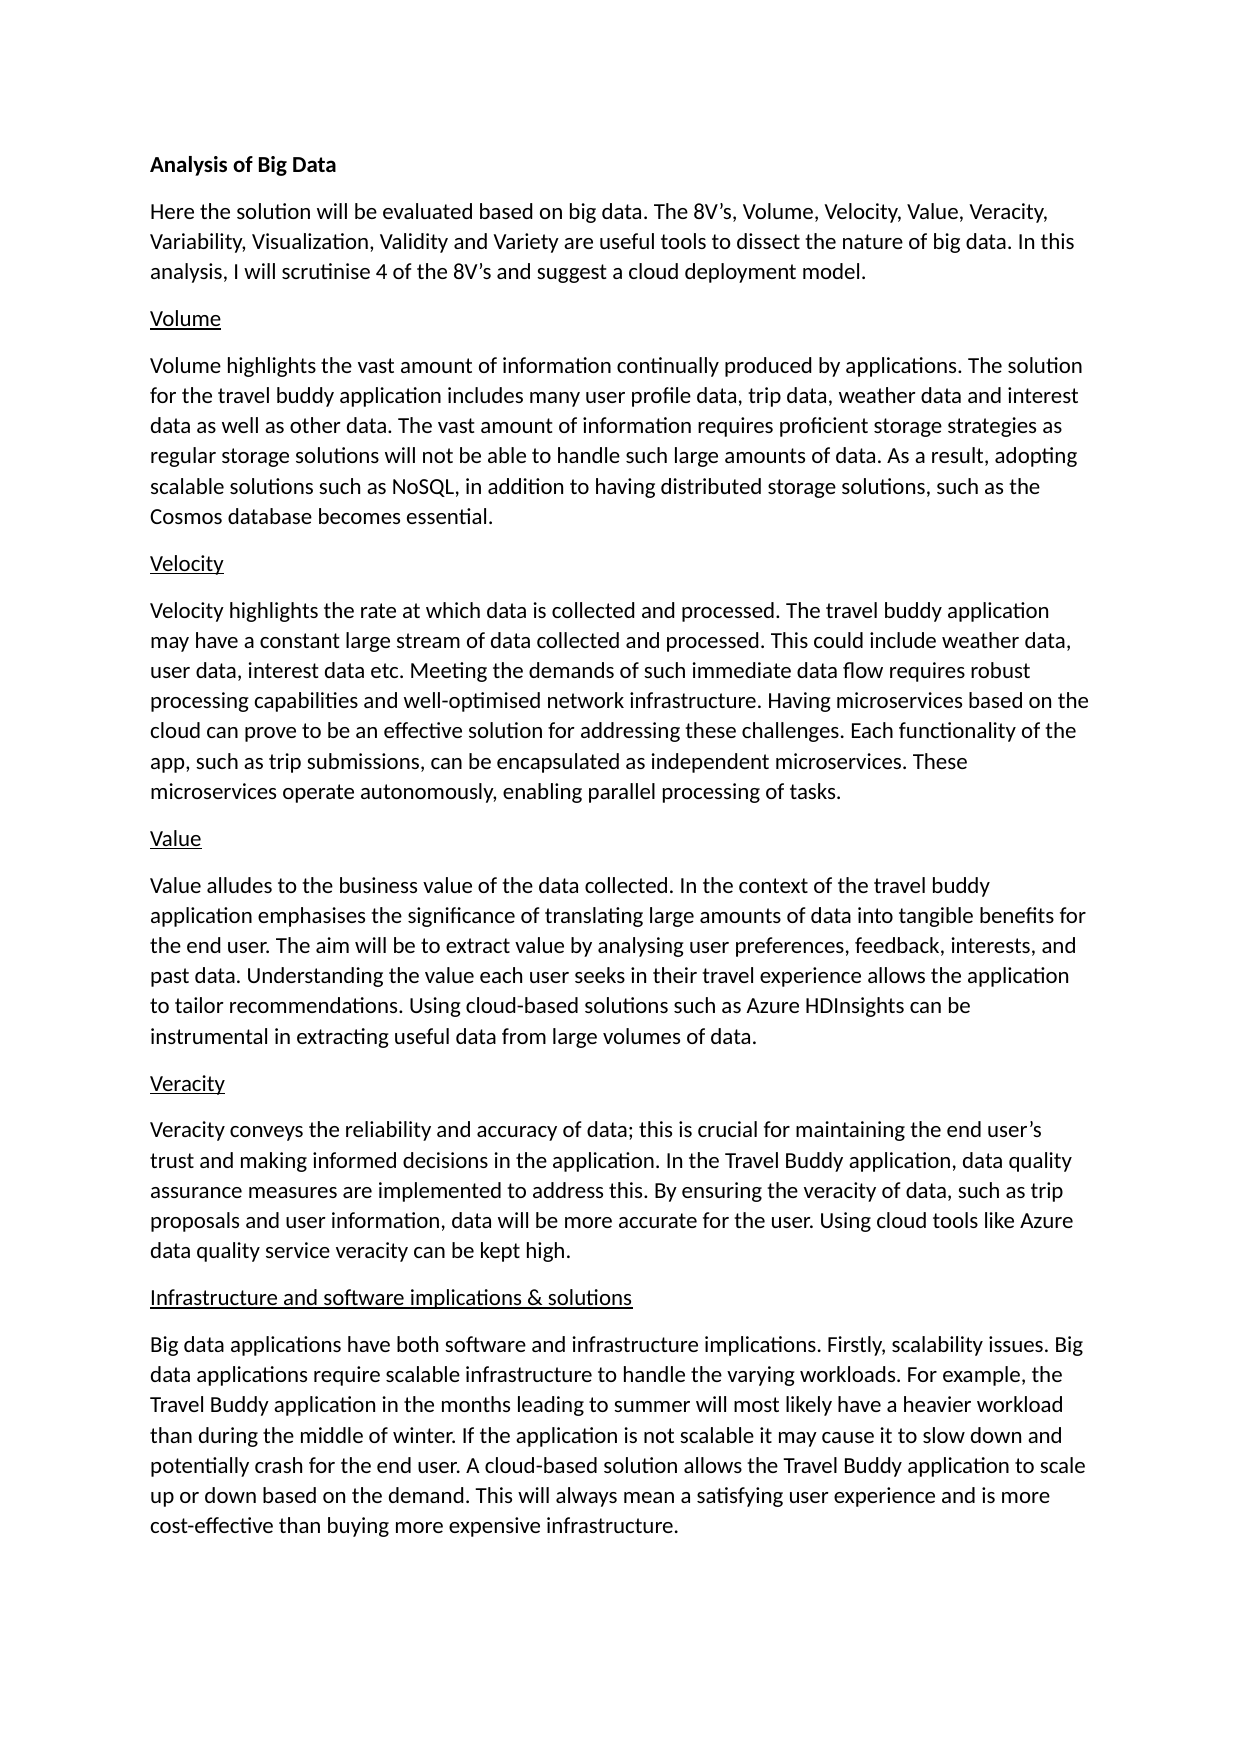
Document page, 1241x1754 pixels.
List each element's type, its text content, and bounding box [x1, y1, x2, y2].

text Analysis of Big Data [150, 150, 1090, 178]
text Volume [150, 304, 1090, 332]
text Volume highlights the vast amount of information continually produced by applications. The solution for the travel buddy application includes many user profile data, trip data, weather data and interest data as well as other data. The vast amount of information requires proficient storage strategies as regular storage solutions will not be able to handle such large amounts of data. As a result, adopting scalable solutions such as NoSQL, in addition to having distributed storage solutions, such as the Cosmos database becomes essential. [150, 351, 1090, 530]
text Veracity conveys the reliability and accuracy of data; this is crucial for maintaining the end user’s trust and making informed decisions in the application. In the Travel Buddy application, data quality assurance measures are implemented to address this. By ensuring the veracity of data, such as trip proposals and user information, data will be more accurate for the user. Using cloud tools like Azure data quality service veracity can be kept high. [150, 1116, 1090, 1264]
text Here the solution will be evaluated based on big data. The 8V’s, Volume, Velocity, Value, Veracity, Variability, Visualization, Validity and Variety are useful tools to dissect the nature of big data. In this analysis, I will scrutinise 4 of the 8V’s and suggest a cloud deployment model. [150, 197, 1090, 285]
text Velocity [150, 549, 1090, 577]
text Value [150, 824, 1090, 852]
text Big data applications have both software and infrastructure implications. Firstly, scalability issues. Big data applications require scalable infrastructure to handle the varying workloads. For example, the Travel Buddy application in the months leading to summer will most likely have a heavier workload than during the middle of winter. If the application is not scalable it may cause it to slow down and potentially crash for the end user. A cloud-based solution allows the Travel Buddy application to scale up or down based on the demand. This will always mean a satisfying user experience and is more cost-effective than buying more expensive infrastructure. [150, 1330, 1090, 1539]
text Veracity [150, 1069, 1090, 1097]
text Value alludes to the business value of the data collected. In the context of the travel buddy application emphasises the significance of translating large amounts of data into tangible benefits for the end user. The aim will be to extract value by analysing user preferences, feedback, interests, and past data. Understanding the value each user seeks in their travel experience allows the application to tailor recommendations. Using cloud-based solutions such as Azure HDInsights can be instrumental in extracting useful data from large volumes of data. [150, 871, 1090, 1050]
text Velocity highlights the rate at which data is collected and processed. The travel buddy application may have a constant large stream of data collected and processed. This could include weather data, user data, interest data etc. Meeting the demands of such immediate data flow requires robust processing capabilities and well-optimised network infrastructure. Having microservices based on the cloud can prove to be an effective solution for addressing these challenges. Each functionality of the app, such as trip submissions, can be encapsulated as independent microservices. These microservices operate autonomously, enabling parallel processing of tasks. [150, 596, 1090, 805]
text Infrastructure and software implications & solutions [150, 1283, 1090, 1311]
